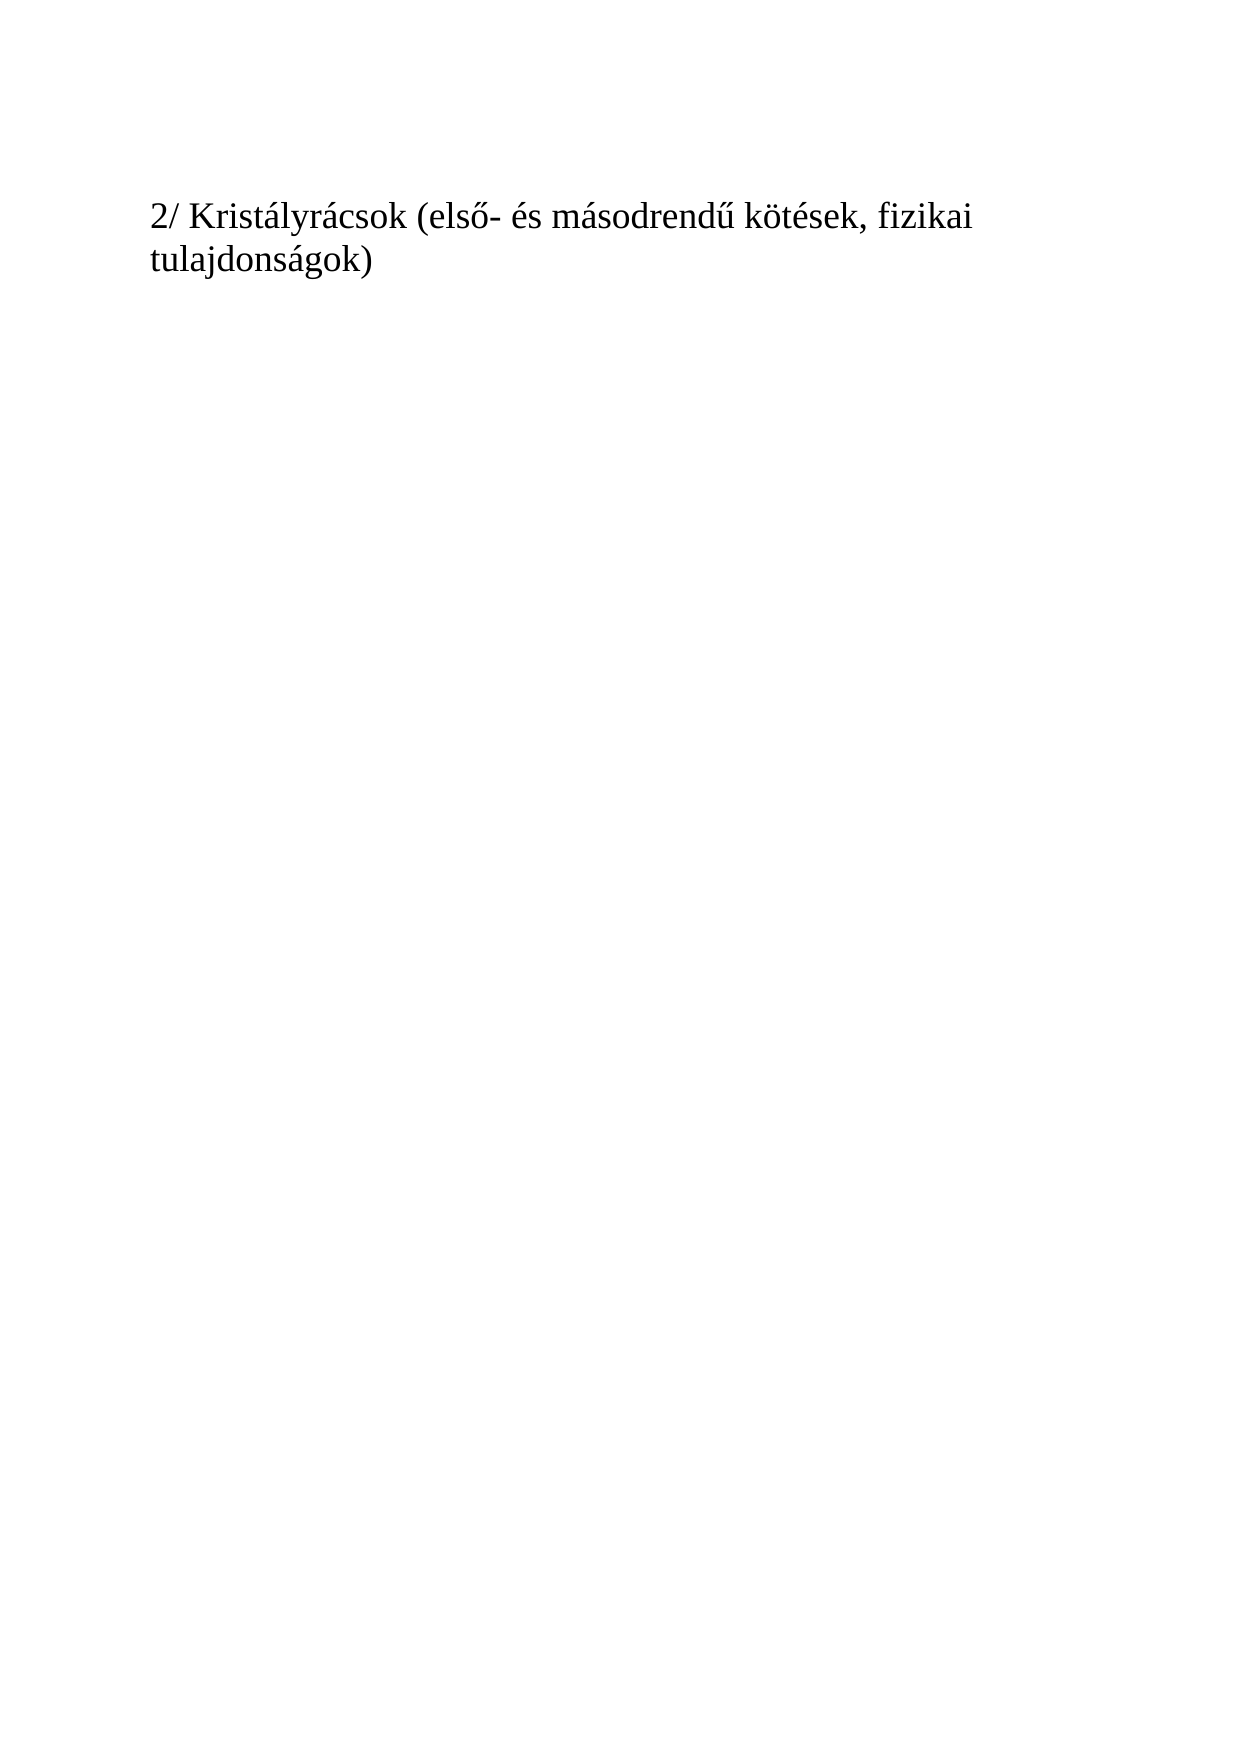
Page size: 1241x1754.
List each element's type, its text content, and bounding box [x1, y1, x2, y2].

text 2/ Kristályrácsok (első- és másodrendű kötések, fizikai tulajdonságok) [150, 193, 1090, 279]
